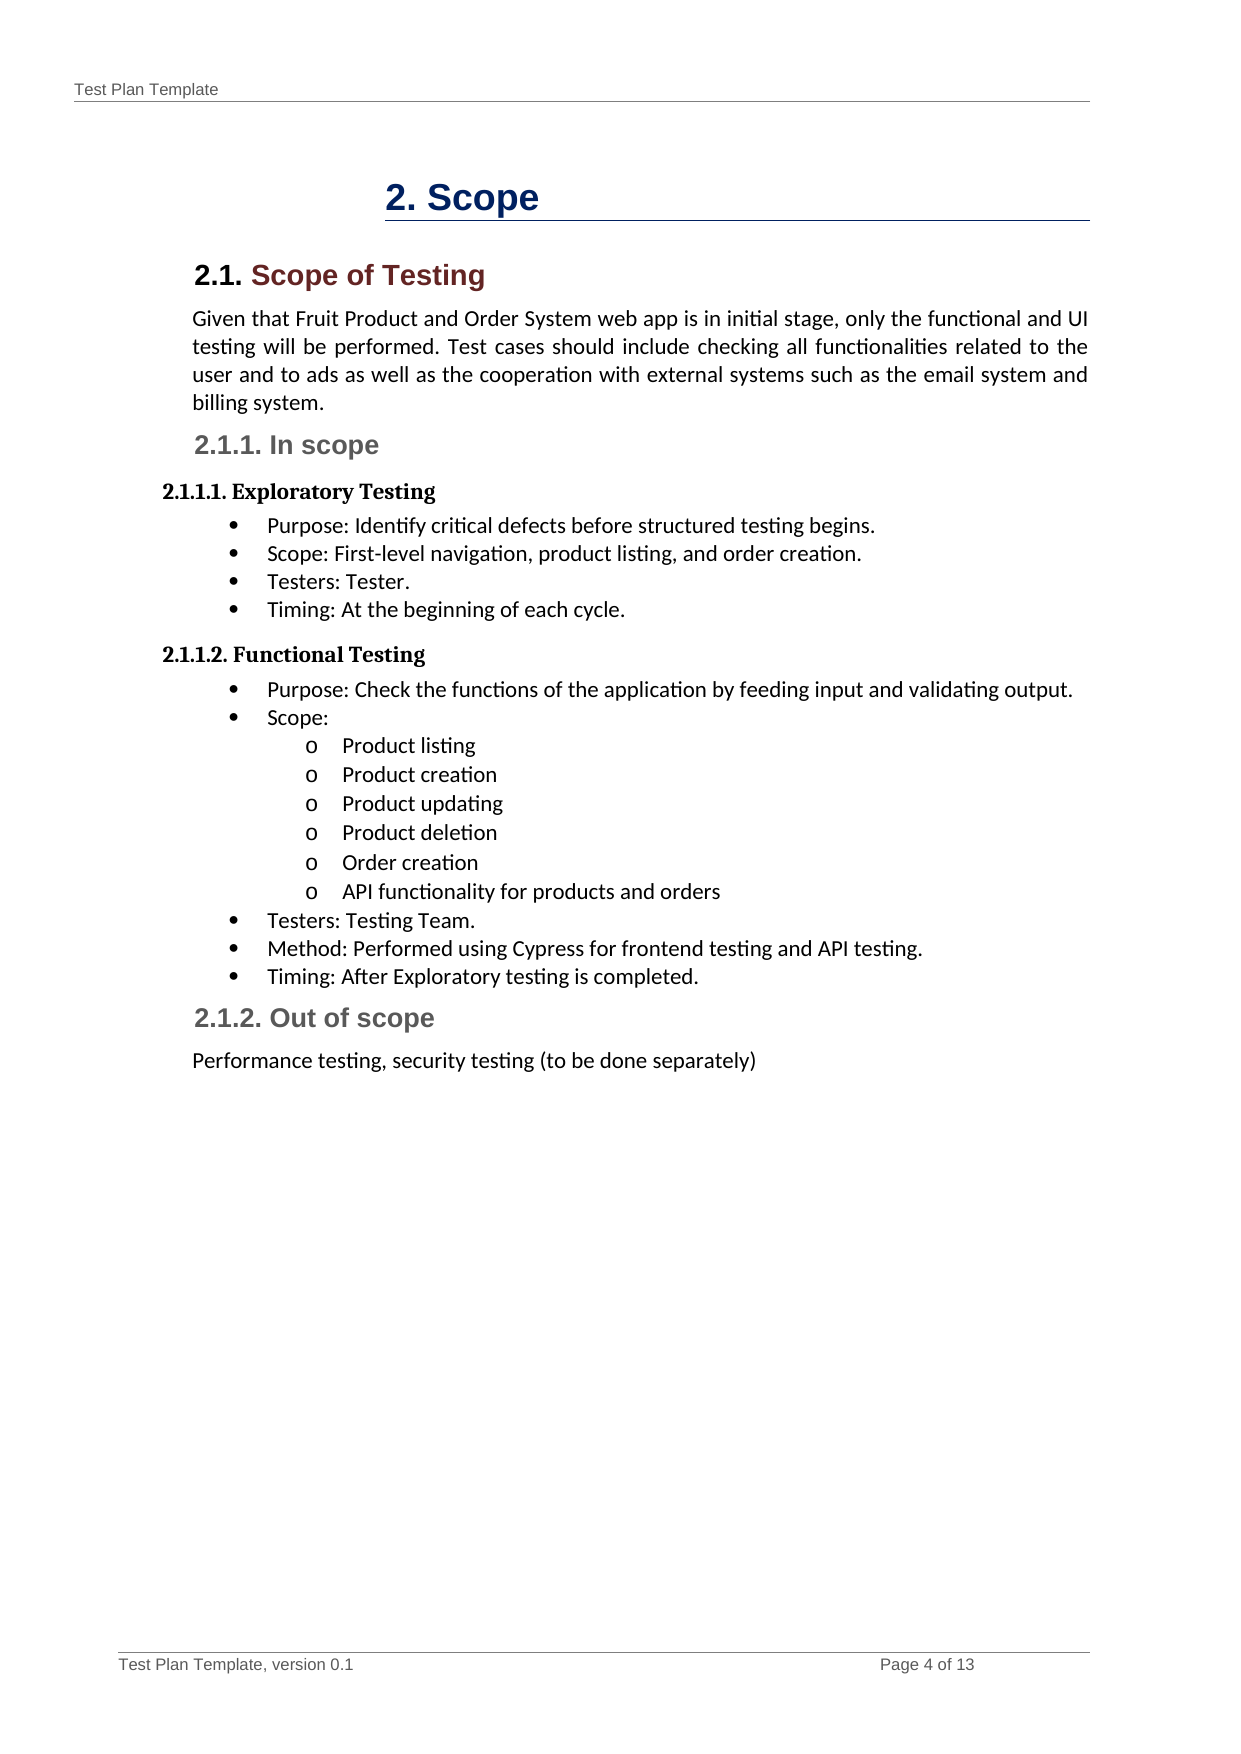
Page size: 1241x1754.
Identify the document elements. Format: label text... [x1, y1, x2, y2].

list Testers: Testing Team. [229, 906, 1090, 934]
list Purpose: Identify critical defects before structured testing begins. [229, 511, 1090, 539]
list Scope: First-level navigation, product listing, and order creation. [229, 539, 1090, 567]
list Testers: Tester. [229, 567, 1090, 596]
text Given that Fruit Product and Order System web app is in initial stage, only the functional and UI testing will be performed. Test cases should include checking all functionalities related to the user and to ads as well as the cooperation with external systems such as the email system and billing system. [192, 304, 1090, 416]
subtitle Out of scope [194, 1002, 1090, 1034]
list Order creation [304, 848, 1090, 877]
text Performance testing, security testing (to be done separately) [192, 1046, 1090, 1074]
list Product deletion [304, 818, 1090, 848]
list Product creation [304, 760, 1090, 789]
subtitle Exploratory Testing [162, 479, 1090, 505]
subtitle Scope [385, 175, 1090, 220]
list Timing: After Exploratory testing is completed. [229, 962, 1090, 990]
list Product listing [304, 731, 1090, 760]
subtitle Scope of Testing [194, 258, 1090, 292]
subtitle In scope [194, 429, 1090, 460]
subtitle Functional Testing [162, 642, 1090, 669]
list Purpose: Check the functions of the application by feeding input and validating output. [229, 675, 1090, 703]
list Timing: At the beginning of each cycle. [229, 596, 1090, 623]
list API functionality for products and orders [304, 877, 1090, 906]
list Method: Performed using Cypress for frontend testing and API testing. [229, 934, 1090, 962]
list Scope: [229, 703, 1090, 731]
list Product updating [304, 789, 1090, 818]
